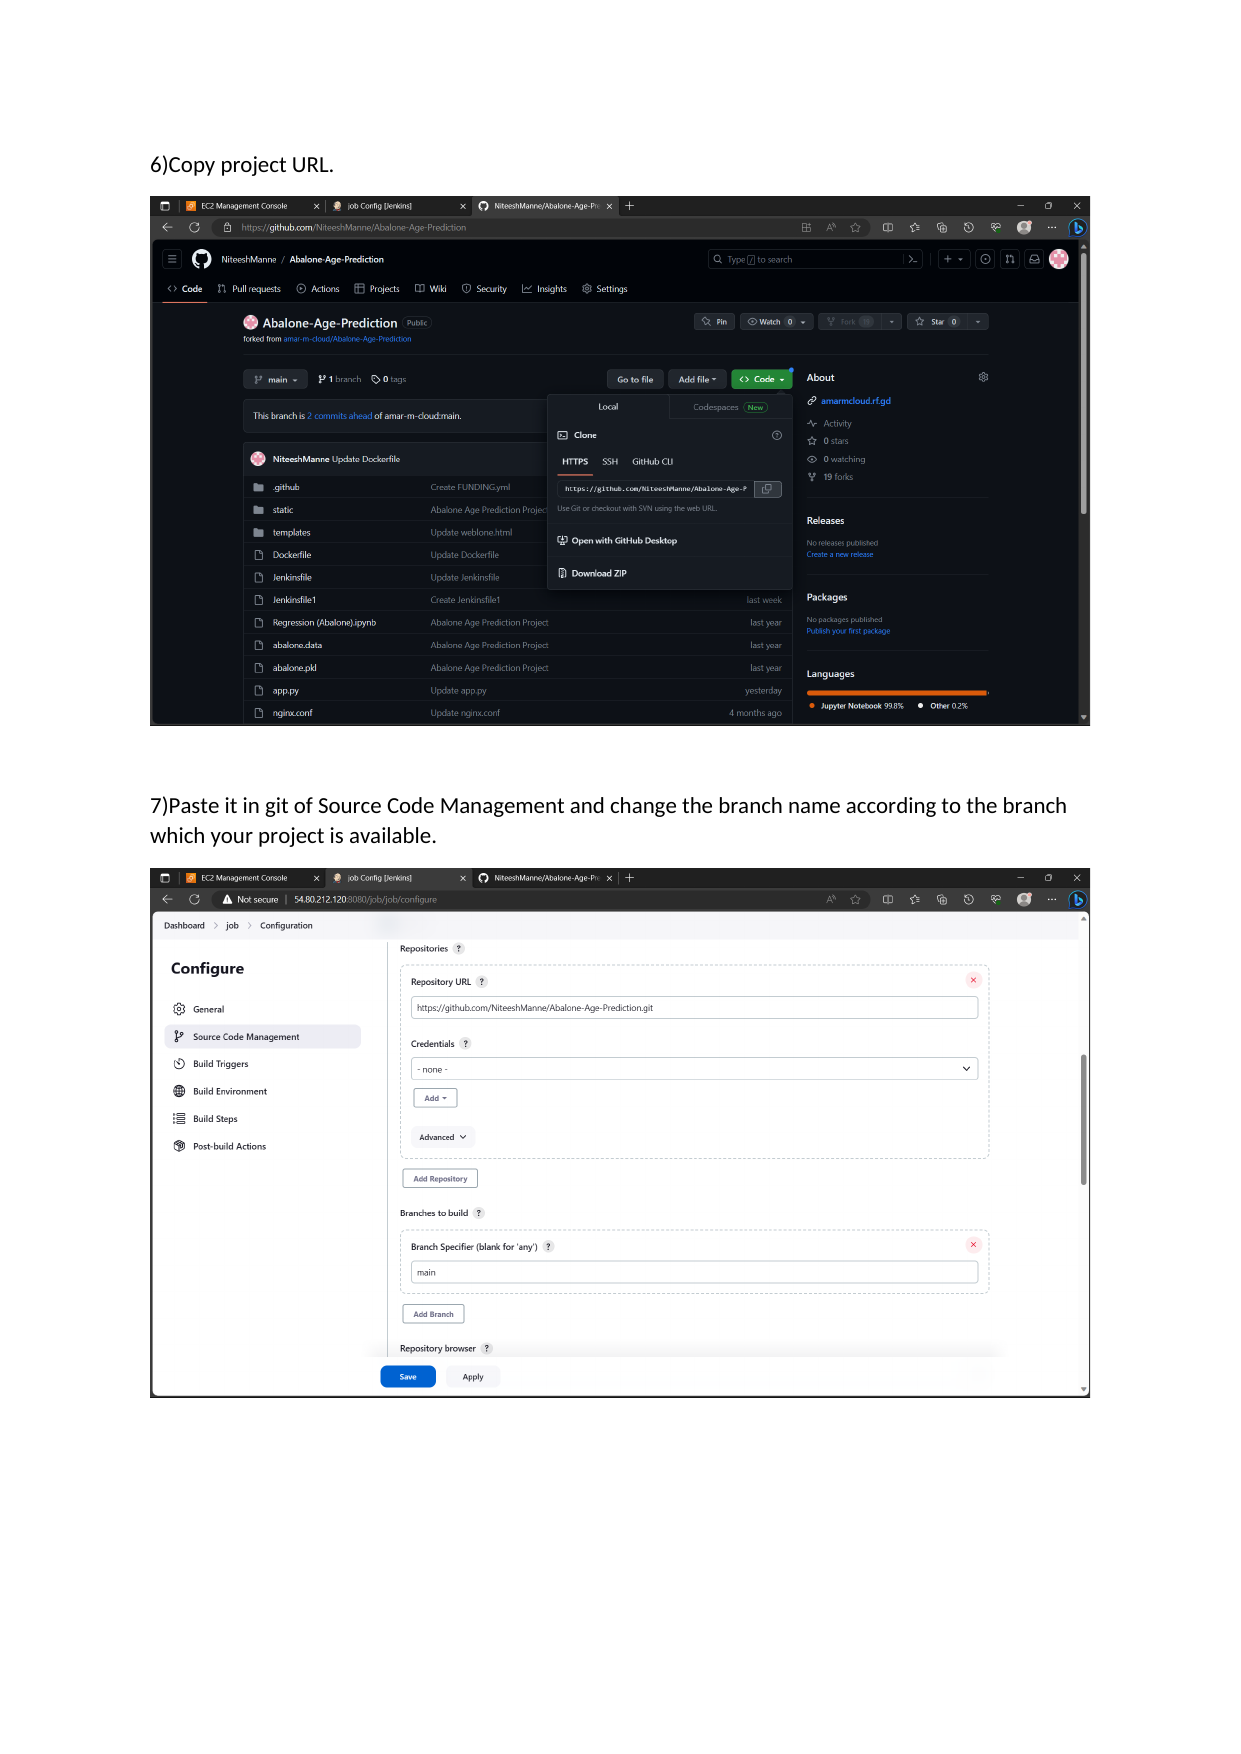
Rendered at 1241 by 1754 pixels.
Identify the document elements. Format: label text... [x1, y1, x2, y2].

picture [150, 196, 1091, 726]
text 7)Paste it in git of Source Code Management and change the branch name according to the branch which your project is available. [150, 791, 1090, 850]
text 6)Copy project URL. [150, 150, 1090, 178]
picture [150, 868, 1091, 1398]
